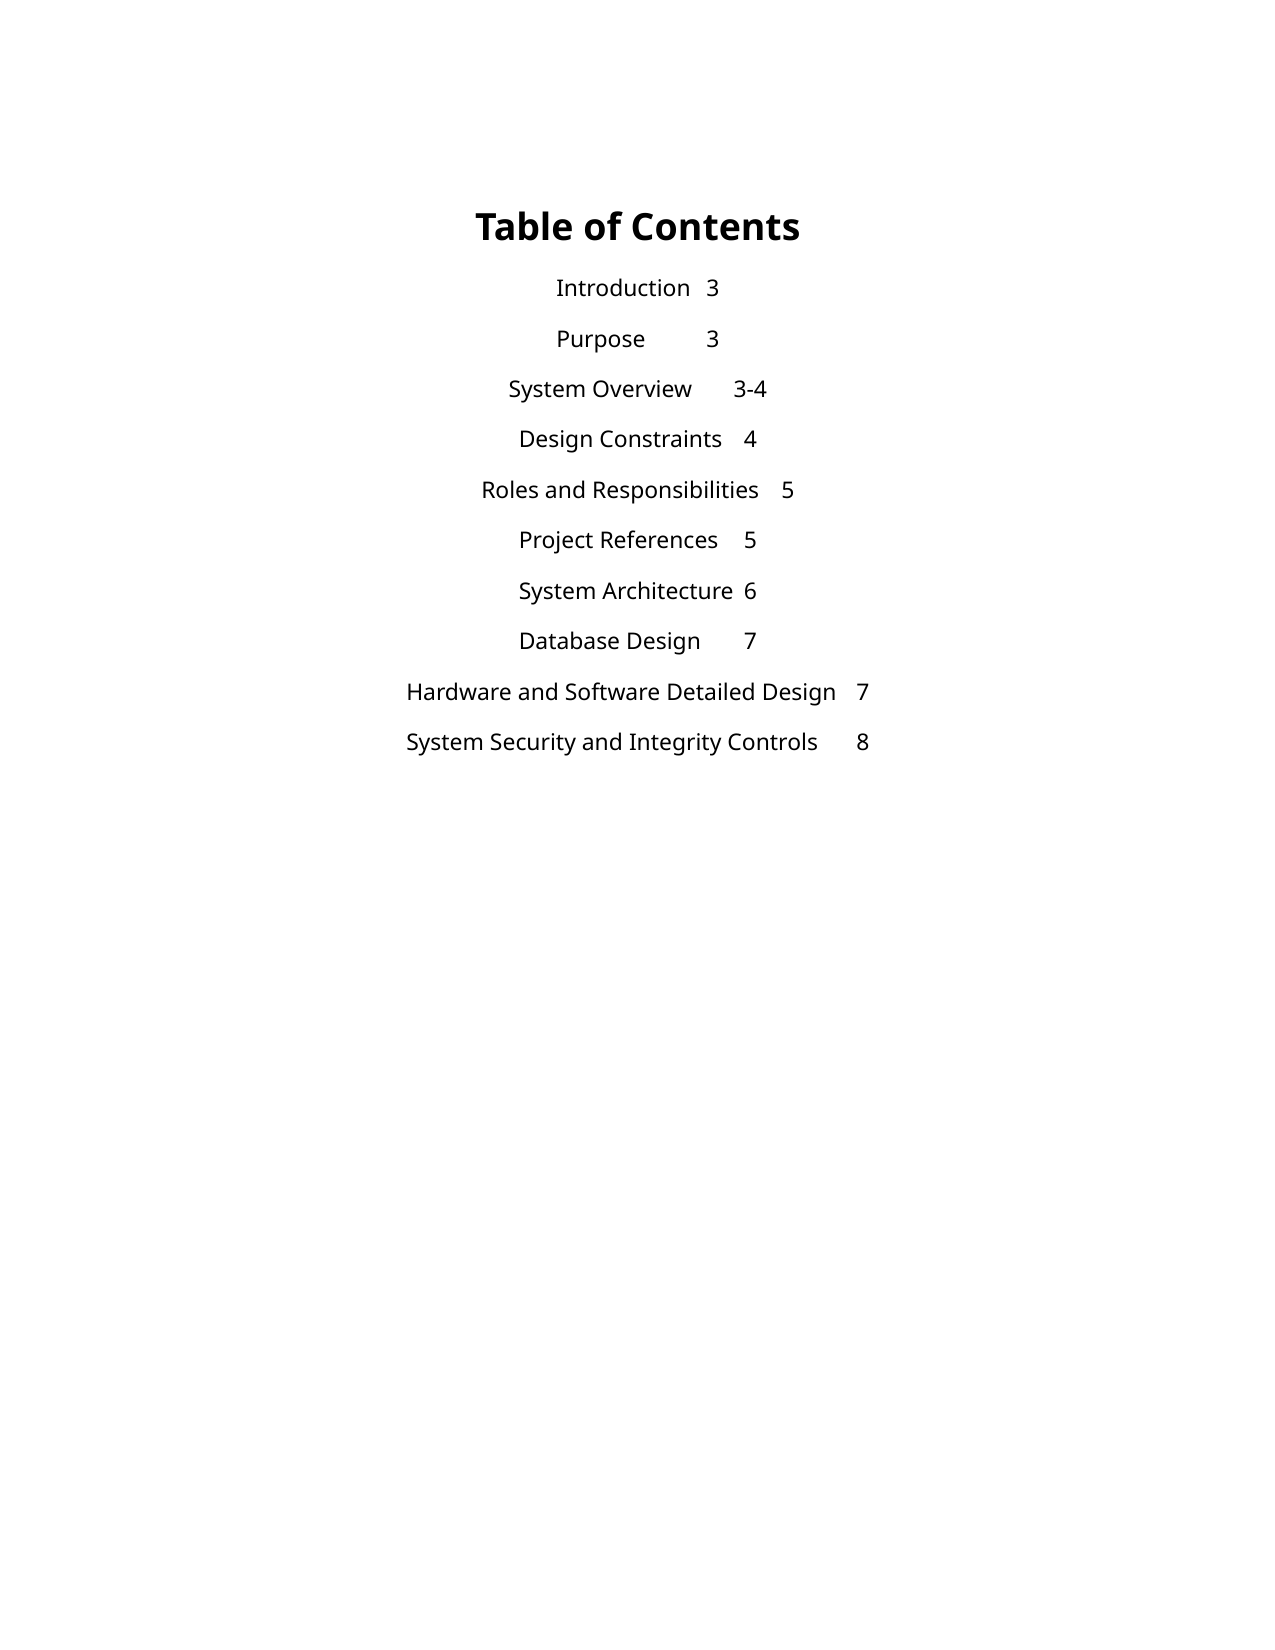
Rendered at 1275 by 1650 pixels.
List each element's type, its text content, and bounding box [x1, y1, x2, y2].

text Table of Contents [150, 200, 1125, 251]
text Database Design 7 [150, 625, 1125, 656]
text Hardware and Software Detailed Design 7 [150, 676, 1125, 707]
text System Overview 3-4 [150, 373, 1125, 404]
text System Architecture 6 [150, 575, 1125, 606]
text System Security and Integrity Controls 8 [150, 726, 1125, 757]
text Introduction 3 [150, 272, 1125, 303]
text Roles and Responsibilities 5 [150, 474, 1125, 505]
text Purpose 3 [150, 323, 1125, 354]
text Project References 5 [150, 524, 1125, 556]
text Design Constraints 4 [150, 423, 1125, 455]
